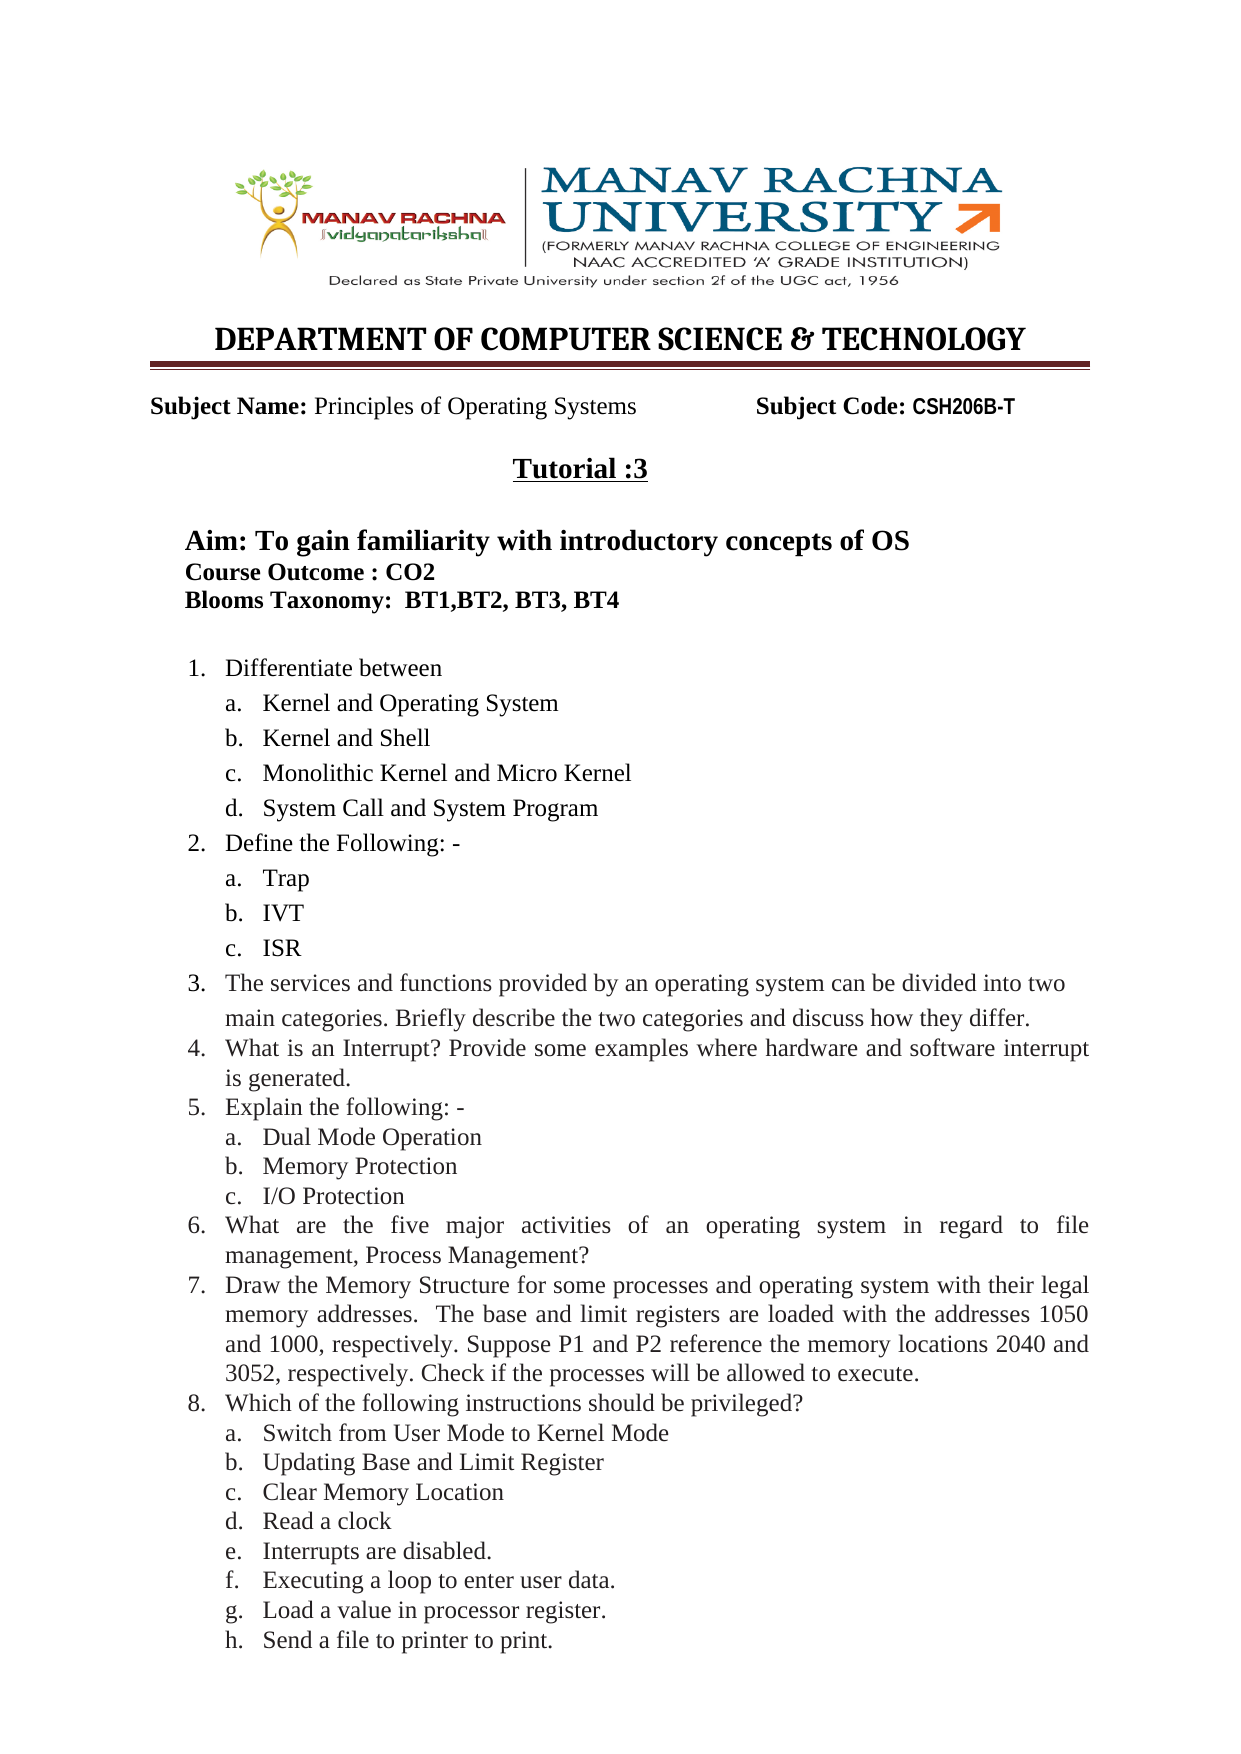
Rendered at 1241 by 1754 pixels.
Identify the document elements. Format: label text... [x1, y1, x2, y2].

list Differentiate between [187, 648, 1090, 683]
list Trap [225, 858, 1090, 893]
list Read a clock [225, 1506, 1090, 1535]
list IVT [225, 893, 1090, 928]
list I/O Protection [225, 1181, 1090, 1210]
list Switch from User Mode to Kernel Mode [225, 1418, 1090, 1446]
list Kernel and Shell [225, 718, 1090, 753]
list Load a value in processor register. [225, 1595, 1090, 1624]
list Monolithic Kernel and Micro Kernel [225, 753, 1090, 788]
list Kernel and Operating System [225, 683, 1090, 718]
list Executing a loop to enter user data. [225, 1566, 1090, 1594]
list Clear Memory Location [225, 1477, 1090, 1506]
list Explain the following: - [187, 1092, 1090, 1121]
list Draw the Memory Structure for some processes and operating system with their legal memory addresses. The base and limit registers are loaded with the addresses 1050 and 1000, respectively. Suppose P1 and P2 reference the memory locations 2040 and 3052, respectively. Check if the processes will be allowed to execute. [187, 1270, 1090, 1387]
picture [226, 156, 1014, 292]
text Subject Name: Principles of Operating Systems Subject Code: CSH206B-T [150, 391, 1090, 420]
list Dual Mode Operation [225, 1122, 1090, 1151]
list Send a file to printer to print. [225, 1625, 1090, 1653]
list ISR [225, 928, 1090, 963]
text DEPARTMENT OF COMPUTER SCIENCE & TECHNOLOGY [150, 320, 1090, 361]
list Memory Protection [225, 1151, 1090, 1180]
text Aim: To gain familiarity with introductory concepts of OS [184, 523, 1026, 557]
text Course Outcome : CO2 [184, 557, 1036, 585]
list Which of the following instructions should be privileged? [187, 1388, 1090, 1417]
list Define the Following: - [187, 823, 1090, 858]
text Tutorial :3 [512, 452, 1090, 485]
list Updating Base and Limit Register [225, 1447, 1090, 1476]
list System Call and System Program [225, 788, 1090, 823]
text Blooms Taxonomy: BT1,BT2, BT3, BT4 [184, 586, 1036, 614]
list What is an Interrupt? Provide some examples where hardware and software interrupt is generated. [187, 1033, 1090, 1091]
list Interrupts are disabled. [225, 1536, 1090, 1565]
list The services and functions provided by an operating system can be divided into two main categories. Briefly describe the two categories and discuss how they differ. [187, 963, 1090, 1033]
list What are the five major activities of an operating system in regard to file management, Process Management? [187, 1211, 1090, 1269]
